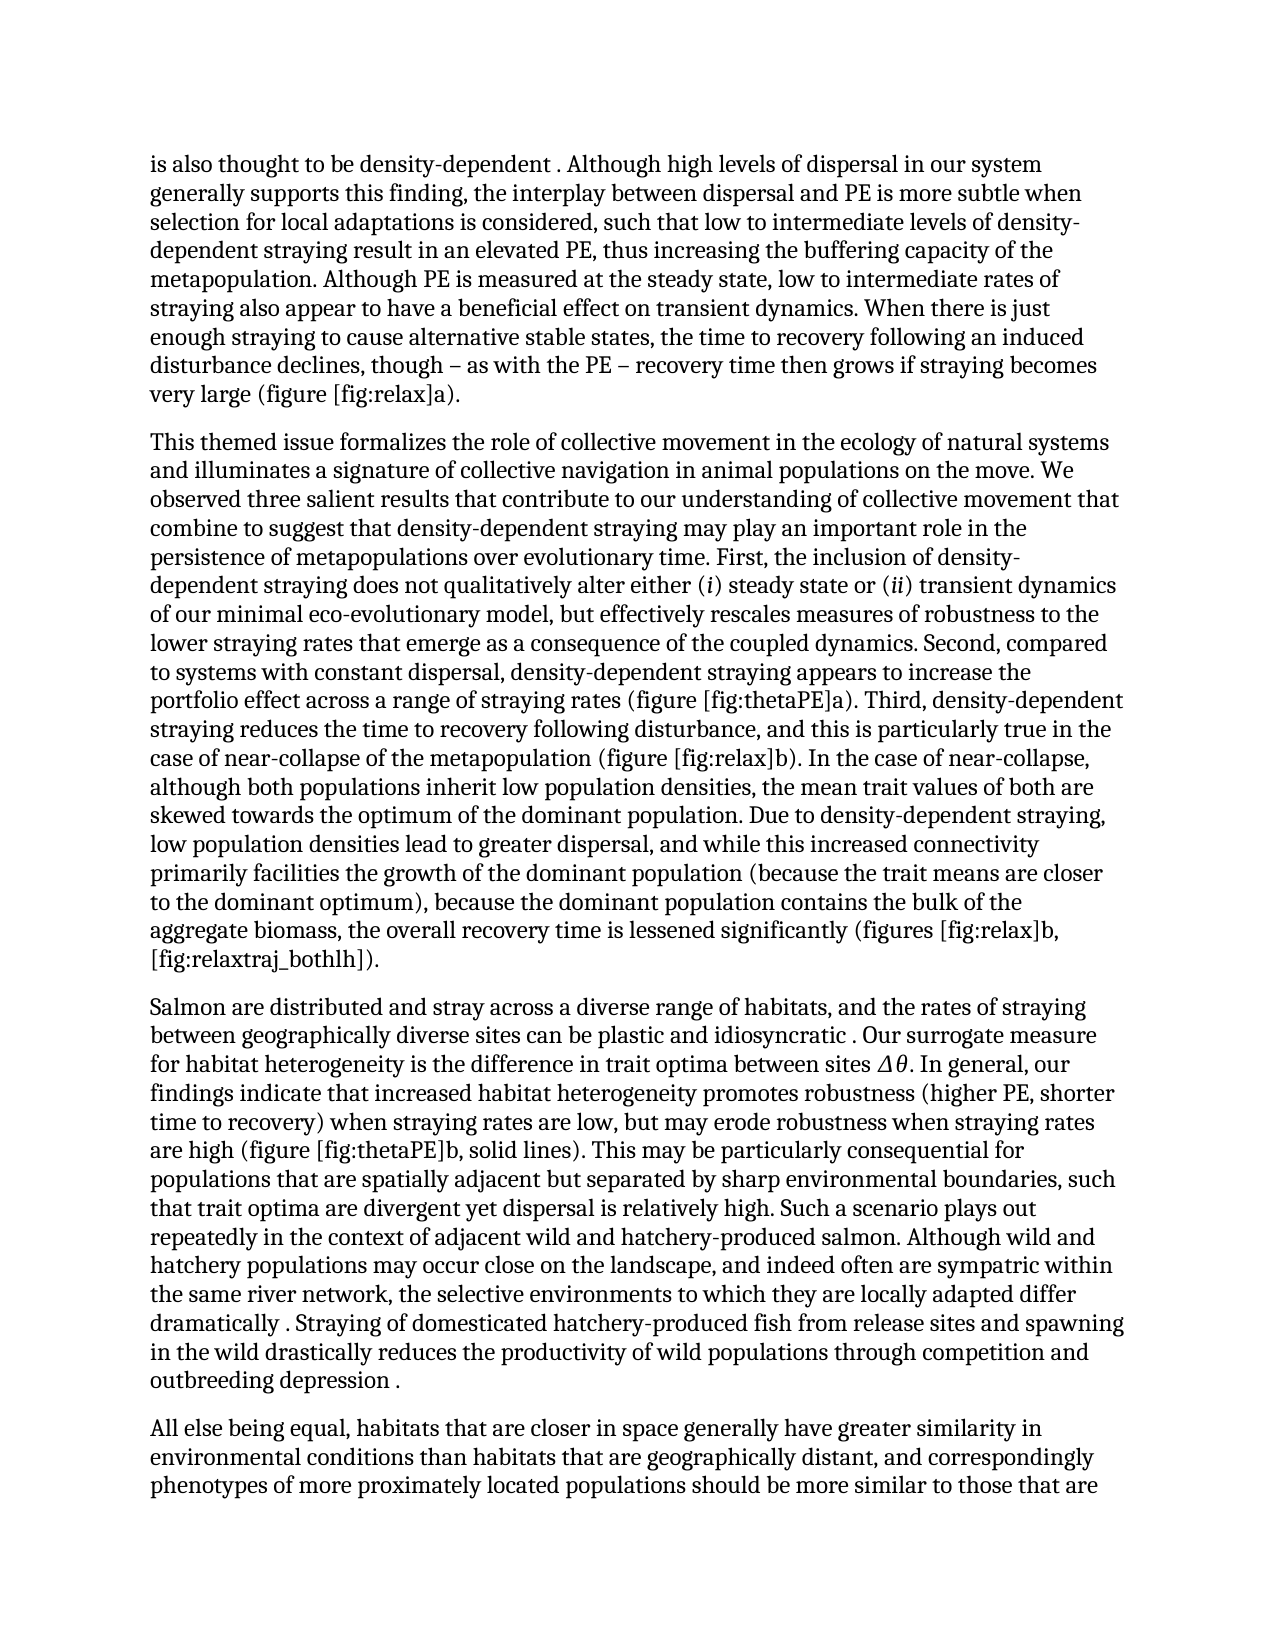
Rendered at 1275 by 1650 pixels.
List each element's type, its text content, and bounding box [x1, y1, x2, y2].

text This themed issue formalizes the role of collective movement in the ecology of natural systems and illuminates a signature of collective navigation in animal populations on the move. We observed three salient results that contribute to our understanding of collective movement that combine to suggest that density-dependent straying may play an important role in the persistence of metapopulations over evolutionary time. First, the inclusion of density-dependent straying does not qualitatively alter either (i) steady state or (ii) transient dynamics of our minimal eco-evolutionary model, but effectively rescales measures of robustness to the lower straying rates that emerge as a consequence of the coupled dynamics. Second, compared to systems with constant dispersal, density-dependent straying appears to increase the portfolio effect across a range of straying rates (figure [fig:thetaPE]a). Third, density-dependent straying reduces the time to recovery following disturbance, and this is particularly true in the case of near-collapse of the metapopulation (figure [fig:relax]b). In the case of near-collapse, although both populations inherit low population densities, the mean trait values of both are skewed towards the optimum of the dominant population. Due to density-dependent straying, low population densities lead to greater dispersal, and while this increased connectivity primarily facilities the growth of the dominant population (because the trait means are closer to the dominant optimum), because the dominant population contains the bulk of the aggregate biomass, the overall recovery time is lessened significantly (figures [fig:relax]b, [fig:relaxtraj_bothlh]). [150, 427, 1125, 974]
text Salmon are distributed and stray across a diverse range of habitats, and the rates of straying between geographically diverse sites can be plastic and idiosyncratic . Our surrogate measure for habitat heterogeneity is the difference in trait optima between sites . In general, our findings indicate that increased habitat heterogeneity promotes robustness (higher PE, shorter time to recovery) when straying rates are low, but may erode robustness when straying rates are high (figure [fig:thetaPE]b, solid lines). This may be particularly consequential for populations that are spatially adjacent but separated by sharp environmental boundaries, such that trait optima are divergent yet dispersal is relatively high. Such a scenario plays out repeatedly in the context of adjacent wild and hatchery-produced salmon. Although wild and hatchery populations may occur close on the landscape, and indeed often are sympatric within the same river network, the selective environments to which they are locally adapted differ dramatically . Straying of domesticated hatchery-produced fish from release sites and spawning in the wild drastically reduces the productivity of wild populations through competition and outbreeding depression . [150, 992, 1125, 1395]
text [150, 150, 1125, 409]
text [150, 1414, 1125, 1500]
